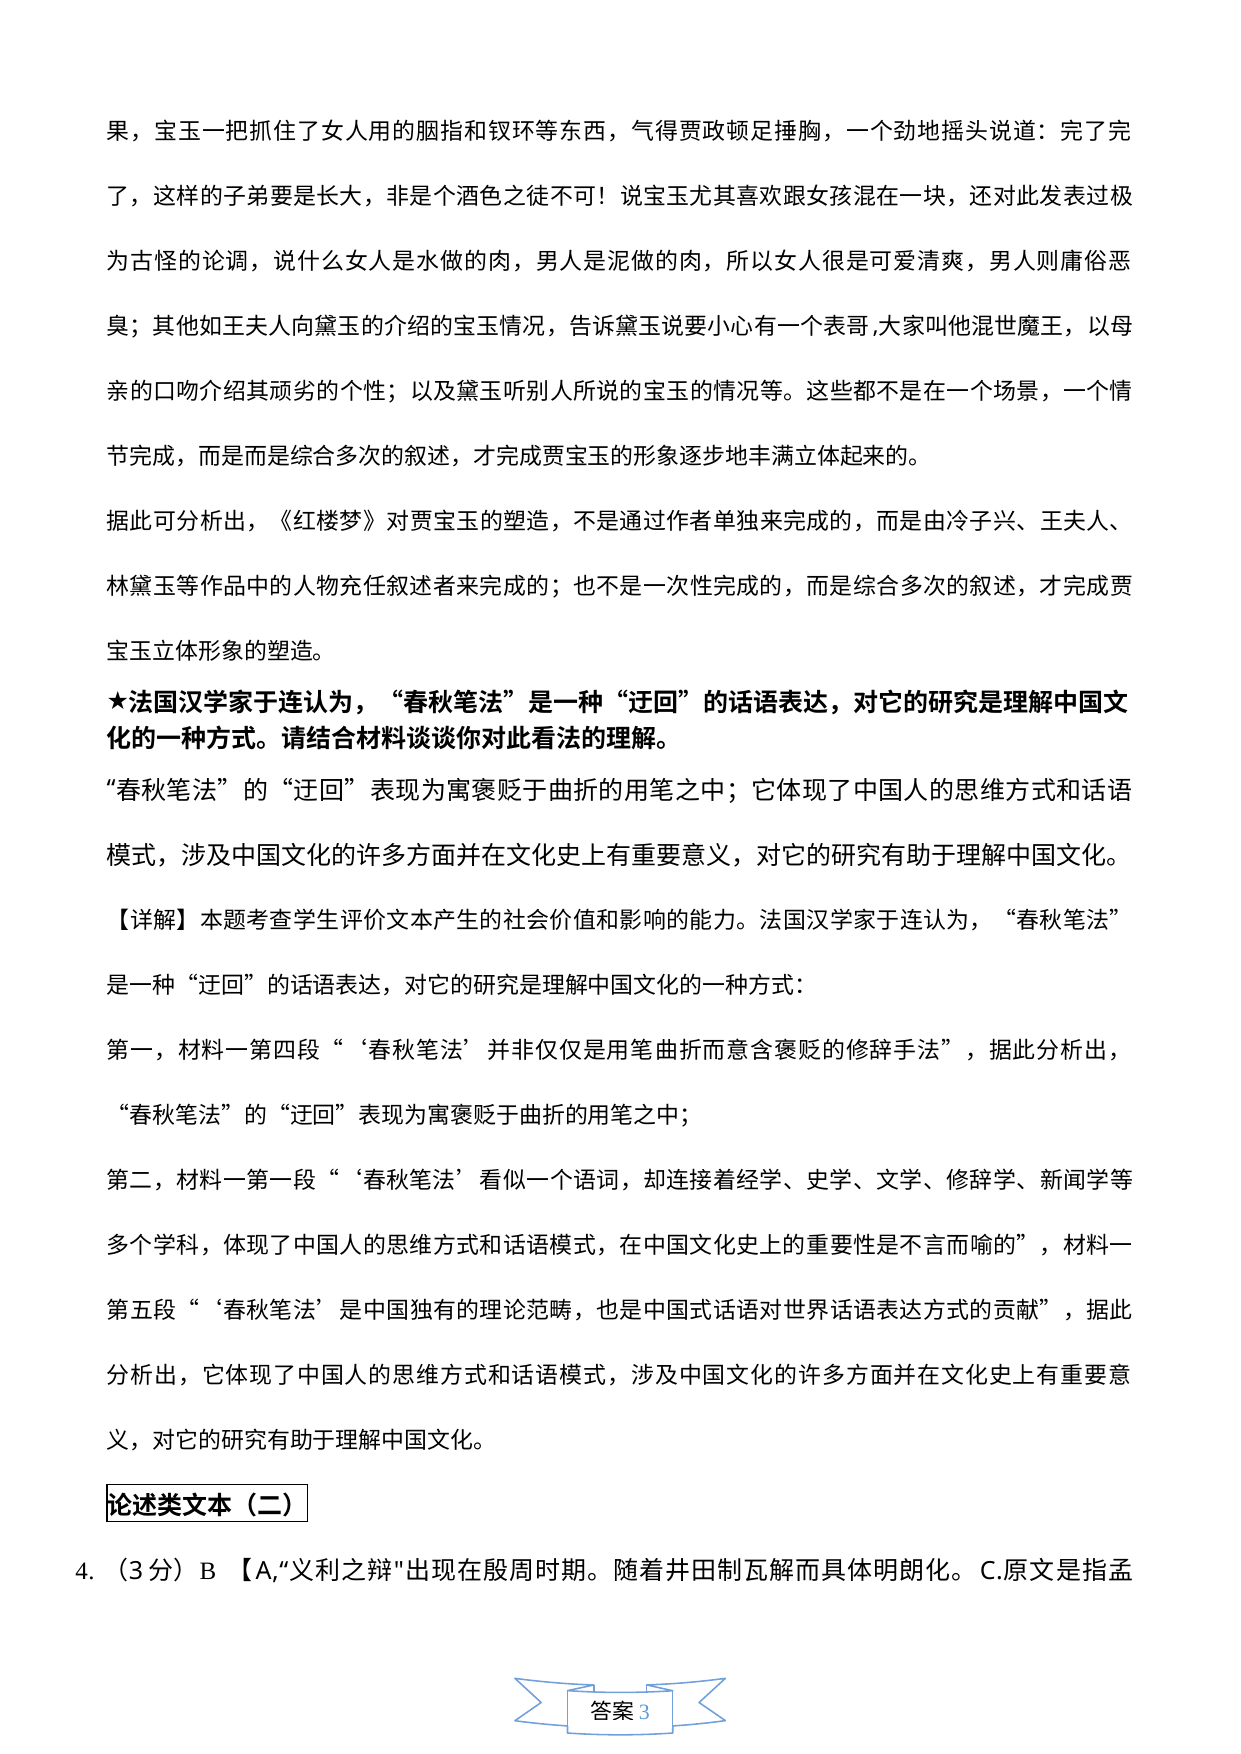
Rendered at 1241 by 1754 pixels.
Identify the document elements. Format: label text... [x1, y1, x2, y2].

text 第一，材料一第四段“‘春秋笔法’并非仅仅是用笔曲折而意含褒贬的修辞手法”，据此分析出，“春秋笔法”的“迂回”表现为寓褒贬于曲折的用笔之中； [106, 1016, 1134, 1146]
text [75, 1536, 1134, 1601]
text 据此可分析出，《红楼梦》对贾宝玉的塑造，不是通过作者单独来完成的，而是由冷子兴、王夫人、林黛玉等作品中的人物充任叙述者来完成的；也不是一次性完成的，而是综合多次的叙述，才完成贾宝玉立体形象的塑造。 [106, 487, 1134, 682]
text 论述类文本（二） [106, 1471, 1134, 1536]
text 第二，材料一第一段“‘春秋笔法’看似一个语词，却连接着经学、史学、文学、修辞学、新闻学等多个学科，体现了中国人的思维方式和话语模式，在中国文化史上的重要性是不言而喻的”，材料一第五段“‘春秋笔法’是中国独有的理论范畴，也是中国式话语对世界话语表达方式的贡献”，据此分析出，它体现了中国人的思维方式和话语模式，涉及中国文化的许多方面并在文化史上有重要意义，对它的研究有助于理解中国文化。 [106, 1146, 1134, 1471]
text 【详解】本题考查学生评价文本产生的社会价值和影响的能力。法国汉学家于连认为，“春秋笔法”是一种“迂回”的话语表达，对它的研究是理解中国文化的一种方式： [106, 886, 1134, 1016]
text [106, 97, 1134, 487]
text ★法国汉学家于连认为，“春秋笔法”是一种“迂回”的话语表达，对它的研究是理解中国文化的一种方式。请结合材料谈谈你对此看法的理解。 [106, 682, 1134, 755]
text “春秋笔法”的“迂回”表现为寓褒贬于曲折的用笔之中；它体现了中国人的思维方式和话语模式，涉及中国文化的许多方面并在文化史上有重要意义，对它的研究有助于理解中国文化。 [106, 756, 1134, 886]
